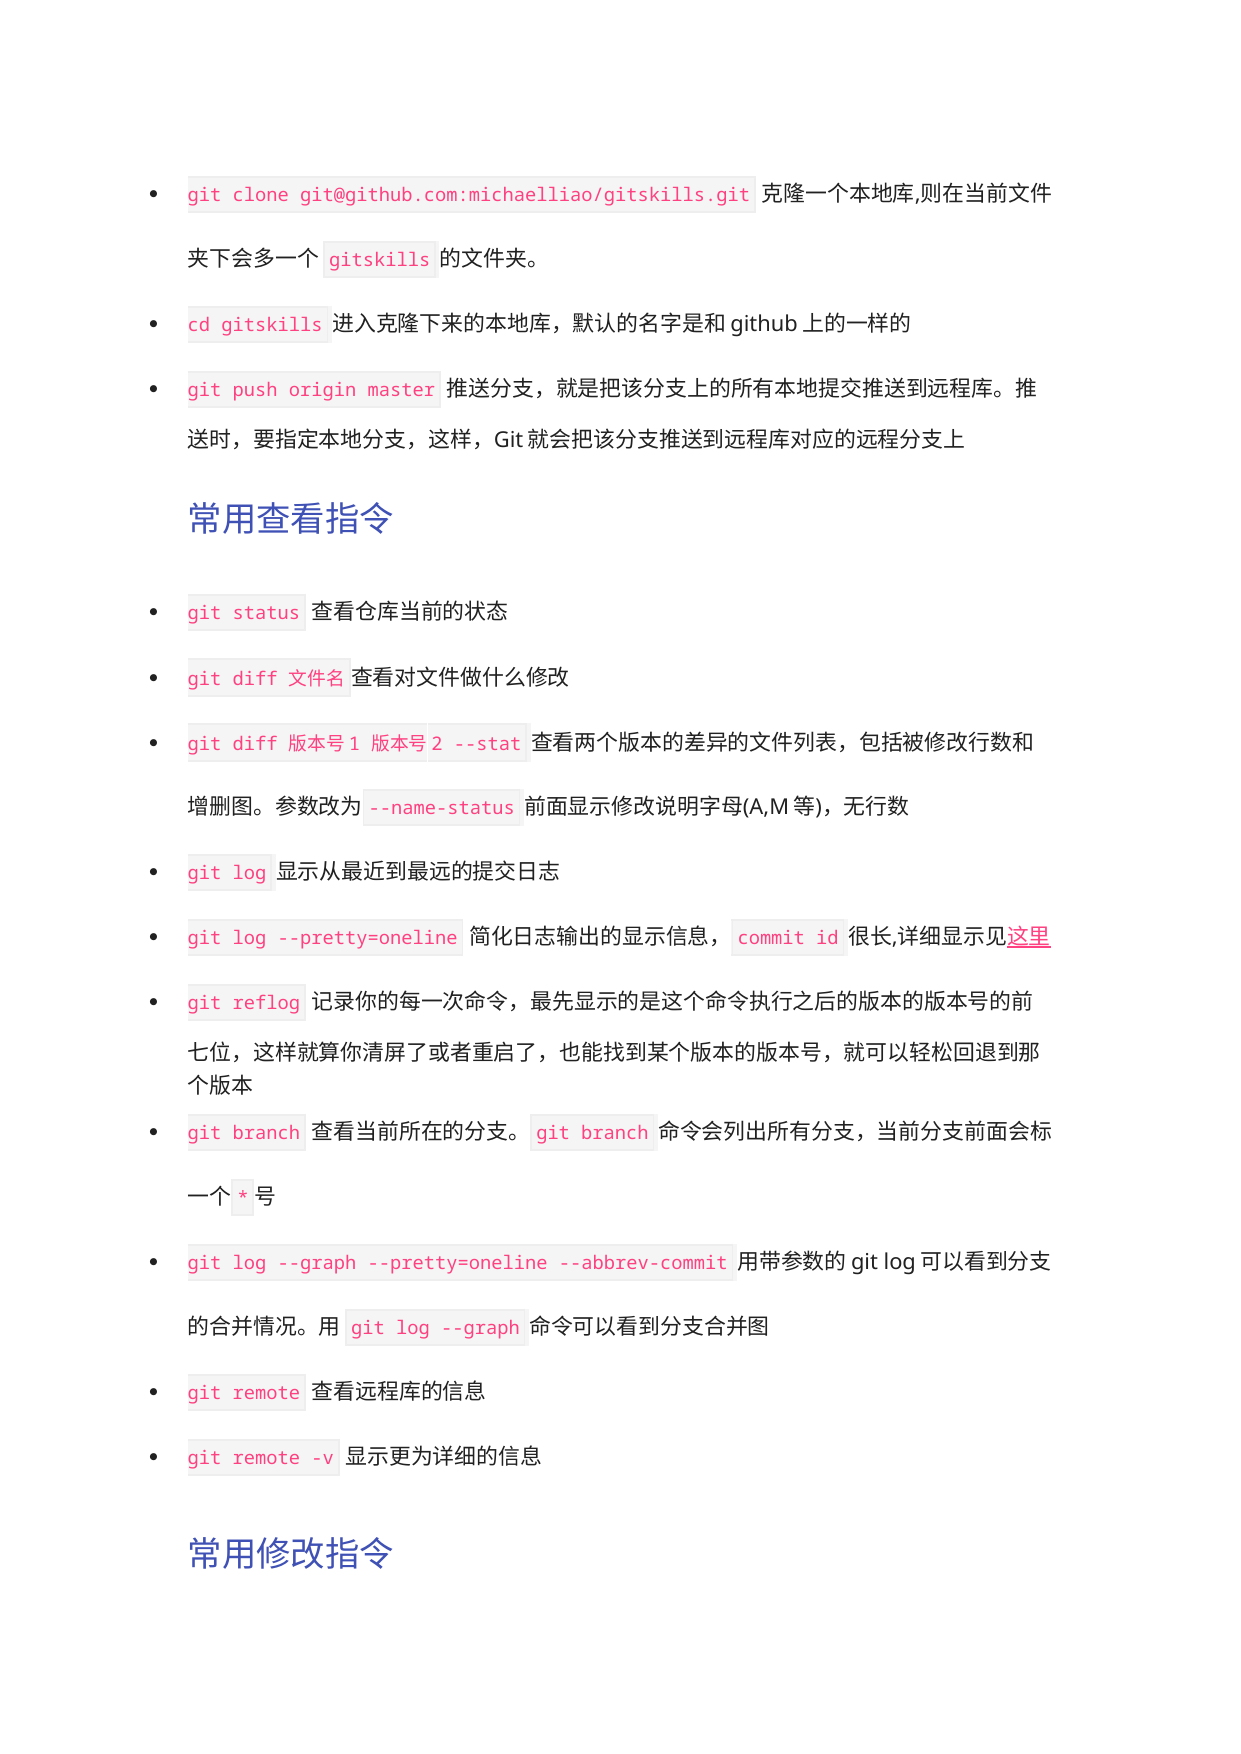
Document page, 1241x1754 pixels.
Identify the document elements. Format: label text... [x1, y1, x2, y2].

list git remote -v 显示更为详细的信息 [150, 1425, 1053, 1490]
list git branch 查看当前所在的分支。git branch命令会列出所有分支，当前分支前面会标一个*号 [150, 1100, 1053, 1230]
list git diff 文件名查看对文件做什么修改 [150, 645, 1053, 710]
list cd gitskills进入克隆下来的本地库，默认的名字是和github上的一样的 [150, 292, 1053, 357]
list git diff 版本号1 版本号2 --stat查看两个版本的差异的文件列表，包括被修改行数和增删图。参数改为--name-status前面显示修改说明字母(A,M等)，无行数 [150, 710, 1053, 840]
list git log --graph --pretty=oneline --abbrev-commit用带参数的git log可以看到分支的合并情况。用git log --graph命令可以看到分支合并图 [150, 1230, 1053, 1360]
list git reflog 记录你的每一次命令，最先显示的是这个命令执行之后的版本的版本号的前七位，这样就算你清屏了或者重启了，也能找到某个版本的版本号，就可以轻松回退到那个版本 [150, 970, 1053, 1100]
list git log --pretty=oneline 简化日志输出的显示信息，commit id很长,详细显示见这里 [150, 905, 1053, 970]
subtitle 常用查看指令 [187, 484, 1053, 549]
list git log显示从最近到最远的提交日志 [150, 840, 1053, 905]
list git push origin master 推送分支，就是把该分支上的所有本地提交推送到远程库。推送时，要指定本地分支，这样，Git就会把该分支推送到远程库对应的远程分支上 [150, 357, 1053, 454]
list git status 查看仓库当前的状态 [150, 580, 1053, 645]
list git remote 查看远程库的信息 [150, 1360, 1053, 1425]
list git clone git@github.com:michaelliao/gitskills.git 克隆一个本地库,则在当前文件夹下会多一个gitskills的文件夹。 [150, 162, 1053, 292]
subtitle 常用修改指令 [187, 1519, 1053, 1584]
